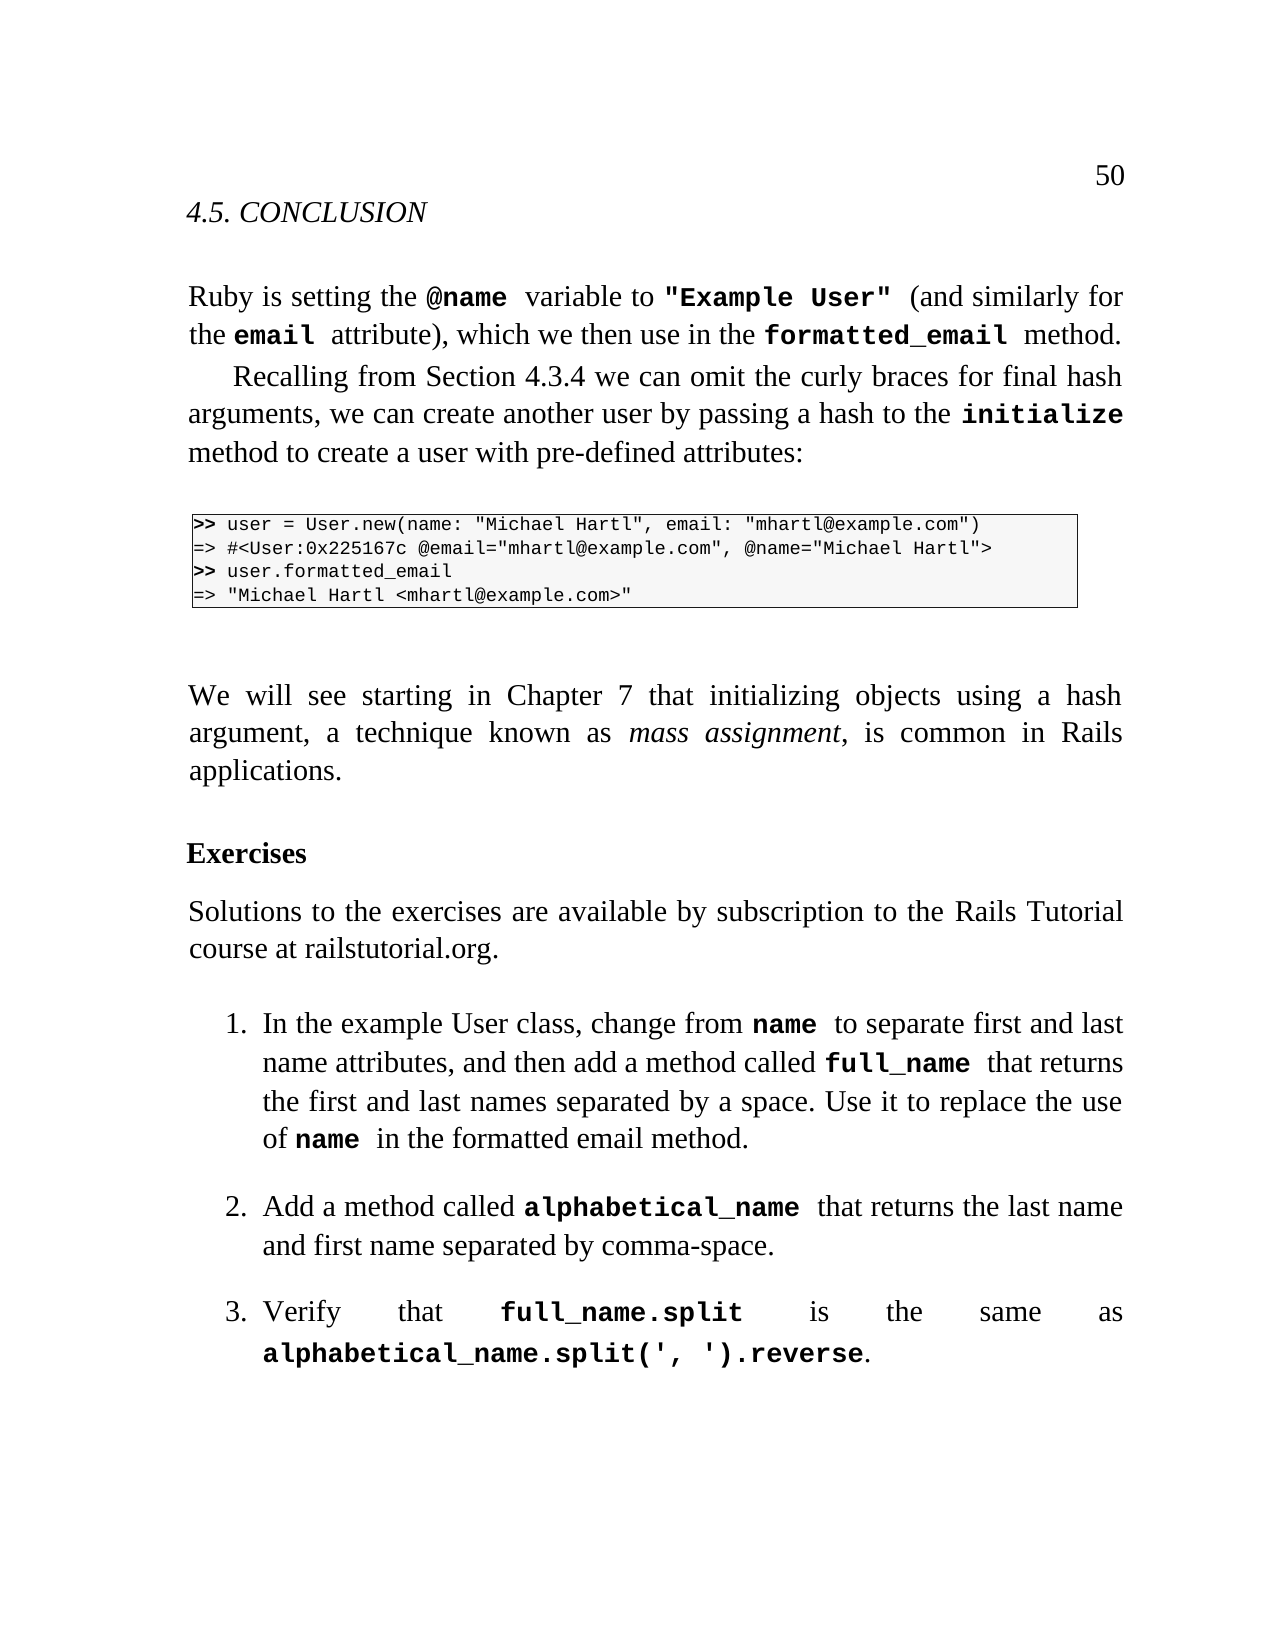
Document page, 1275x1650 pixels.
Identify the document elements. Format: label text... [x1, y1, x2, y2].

text 4.5. CONCLUSION [186, 194, 1125, 229]
list In the example User class, change from name to separate first and last name attributes, and then add a method called full_name that returns the first and last names separated by a space. Use it to replace the use of name in the formatted email method. [225, 1005, 1124, 1156]
text => #<User:0x225167c @email="mhartl@example.com", @name="Michael Hartl"> [193, 538, 1077, 560]
list Add a method called alphabetical_name that returns the last name and first name separated by comma-space. [225, 1188, 1124, 1262]
subtitle Exercises [186, 835, 1125, 870]
text >> user.formatted_email [193, 561, 1077, 583]
text >> user = User.new(name: "Michael Hartl", email: "mhartl@example.com") [193, 515, 1077, 536]
list Verify that full_name.split is the same as alphabetical_name.split(', ').reverse. [225, 1293, 1124, 1370]
text Recalling from Section 4.3.4 we can omit the curly braces for final hash arguments, we can create another user by passing a hash to the initialize method to create a user with pre-defined attributes: [188, 358, 1124, 469]
text Ruby is setting the @name variable to "Example User" (and similarly for the email attribute), which we then use in the formatted_email method. [188, 278, 1124, 353]
text We will see starting in Chapter 7 that initializing objects using a hash argument, a technique known as mass assignment, is common in Rails applications. [188, 677, 1124, 786]
text => "Michael Hartl <mhartl@example.com>" [193, 585, 1077, 607]
text Solutions to the exercises are available by subscription to the Rails Tutorial course at railstutorial.org. [188, 893, 1124, 965]
